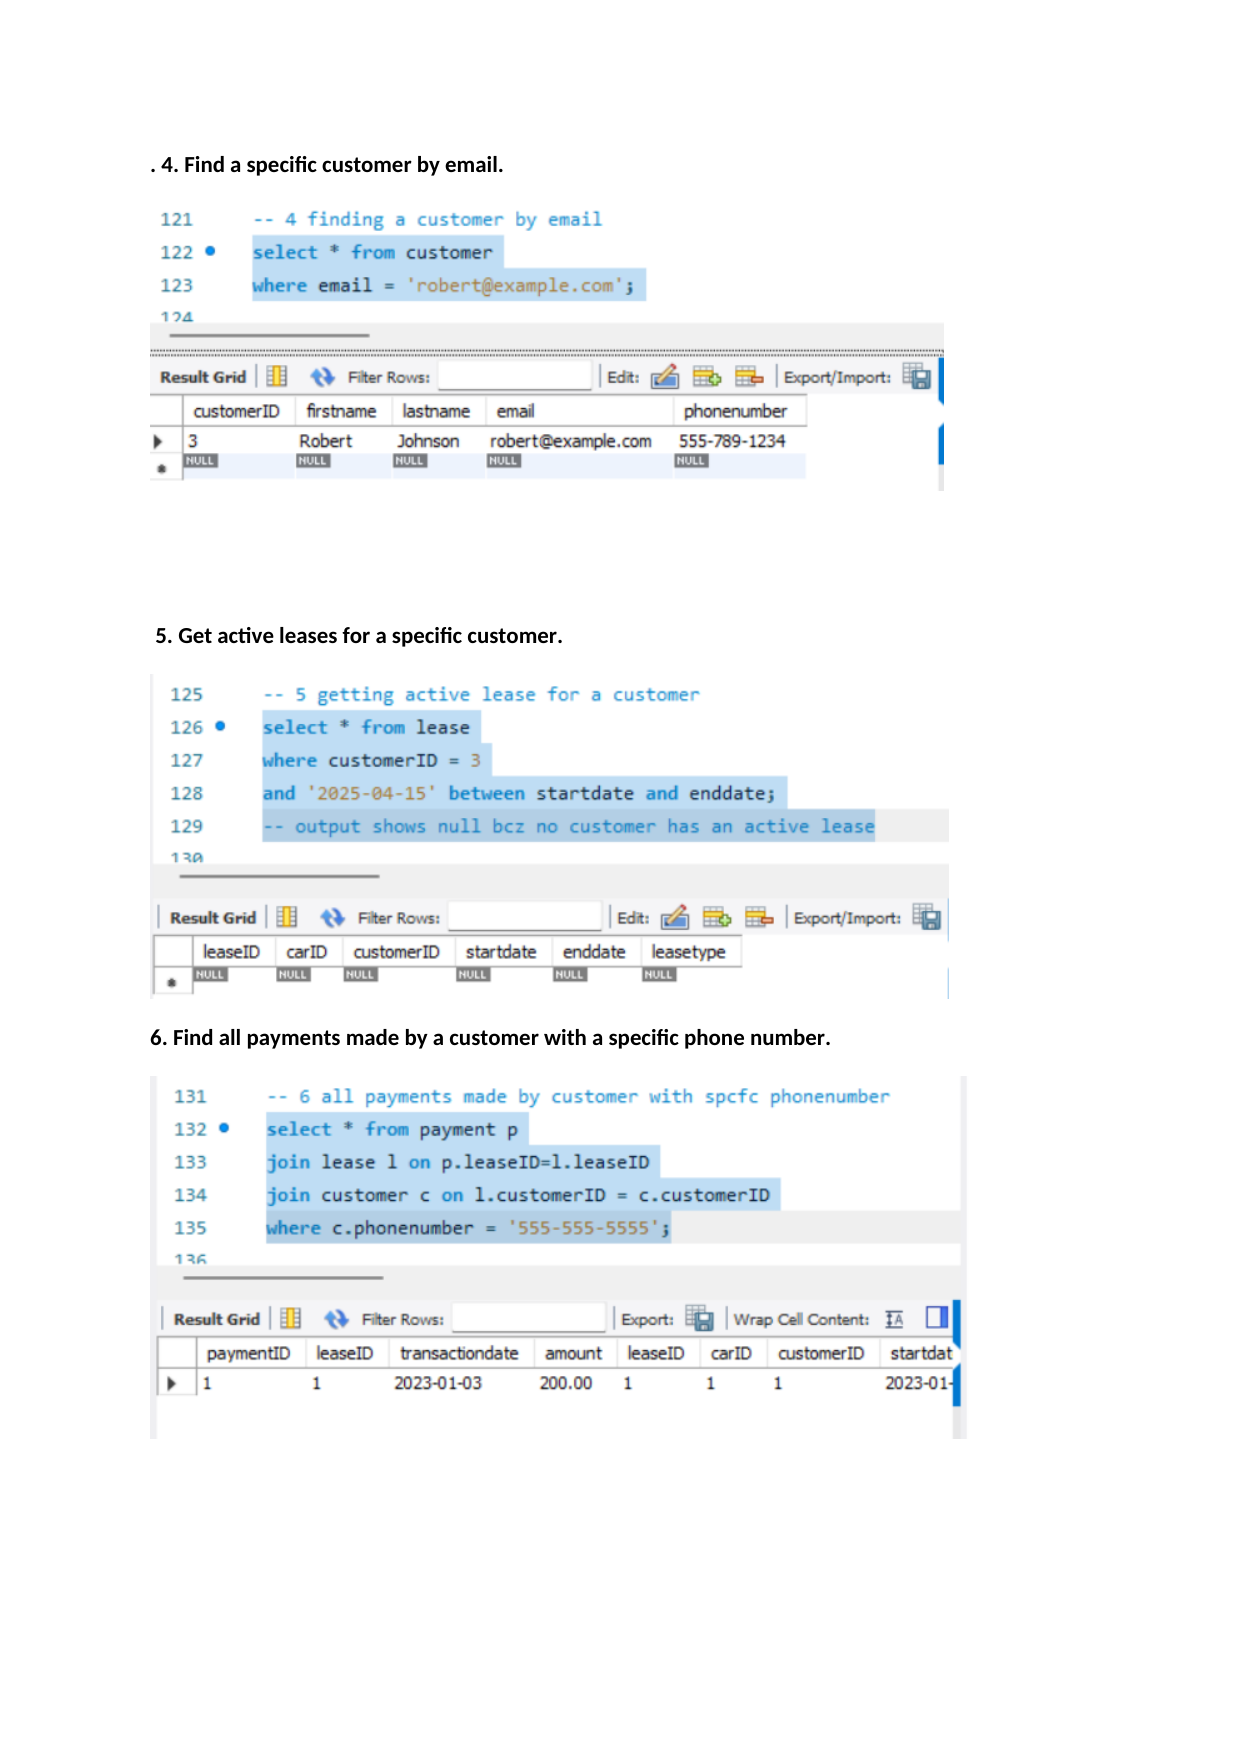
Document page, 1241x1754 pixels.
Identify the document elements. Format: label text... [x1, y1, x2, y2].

picture [150, 203, 944, 491]
text 5. Get active leases for a specific customer. [150, 622, 1090, 649]
text 6. Find all payments made by a customer with a specific phone number. [150, 1023, 1090, 1051]
text . 4. Find a specific customer by email. [150, 150, 1090, 178]
picture [150, 1076, 972, 1439]
picture [150, 674, 949, 999]
